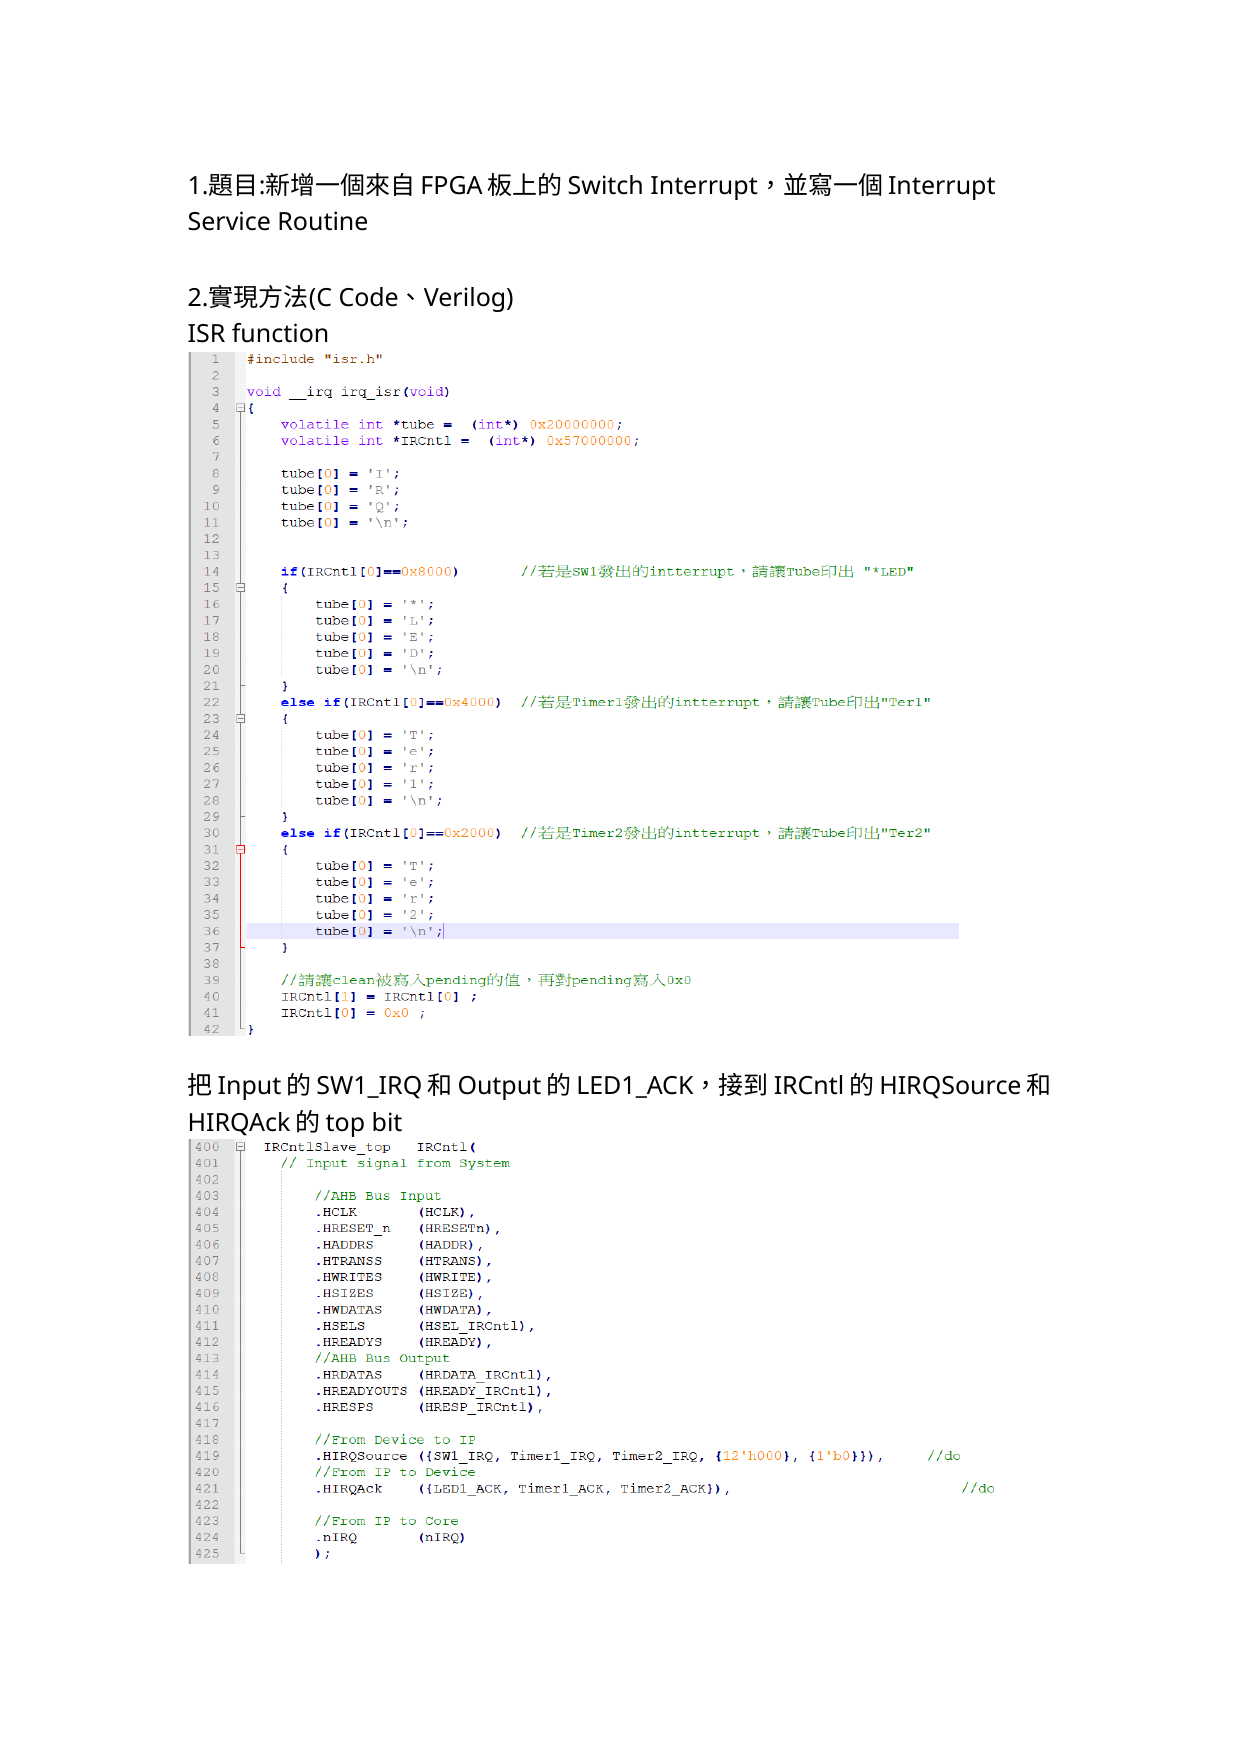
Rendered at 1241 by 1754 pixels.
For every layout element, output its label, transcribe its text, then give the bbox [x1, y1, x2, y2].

picture [187, 352, 959, 1036]
text ISR function [187, 314, 1053, 352]
text 2.實現方法(C Code、Verilog) [187, 277, 1053, 314]
text 1.題目:新增一個來自FPGA板上的Switch Interrupt，並寫一個Interrupt Service Routine [187, 164, 1053, 239]
text 把Input的SW1_IRQ和Output的LED1_ACK，接到IRCntl的HIRQSource和HIRQAck的top bit [187, 1064, 1053, 1139]
picture [187, 1139, 1004, 1564]
